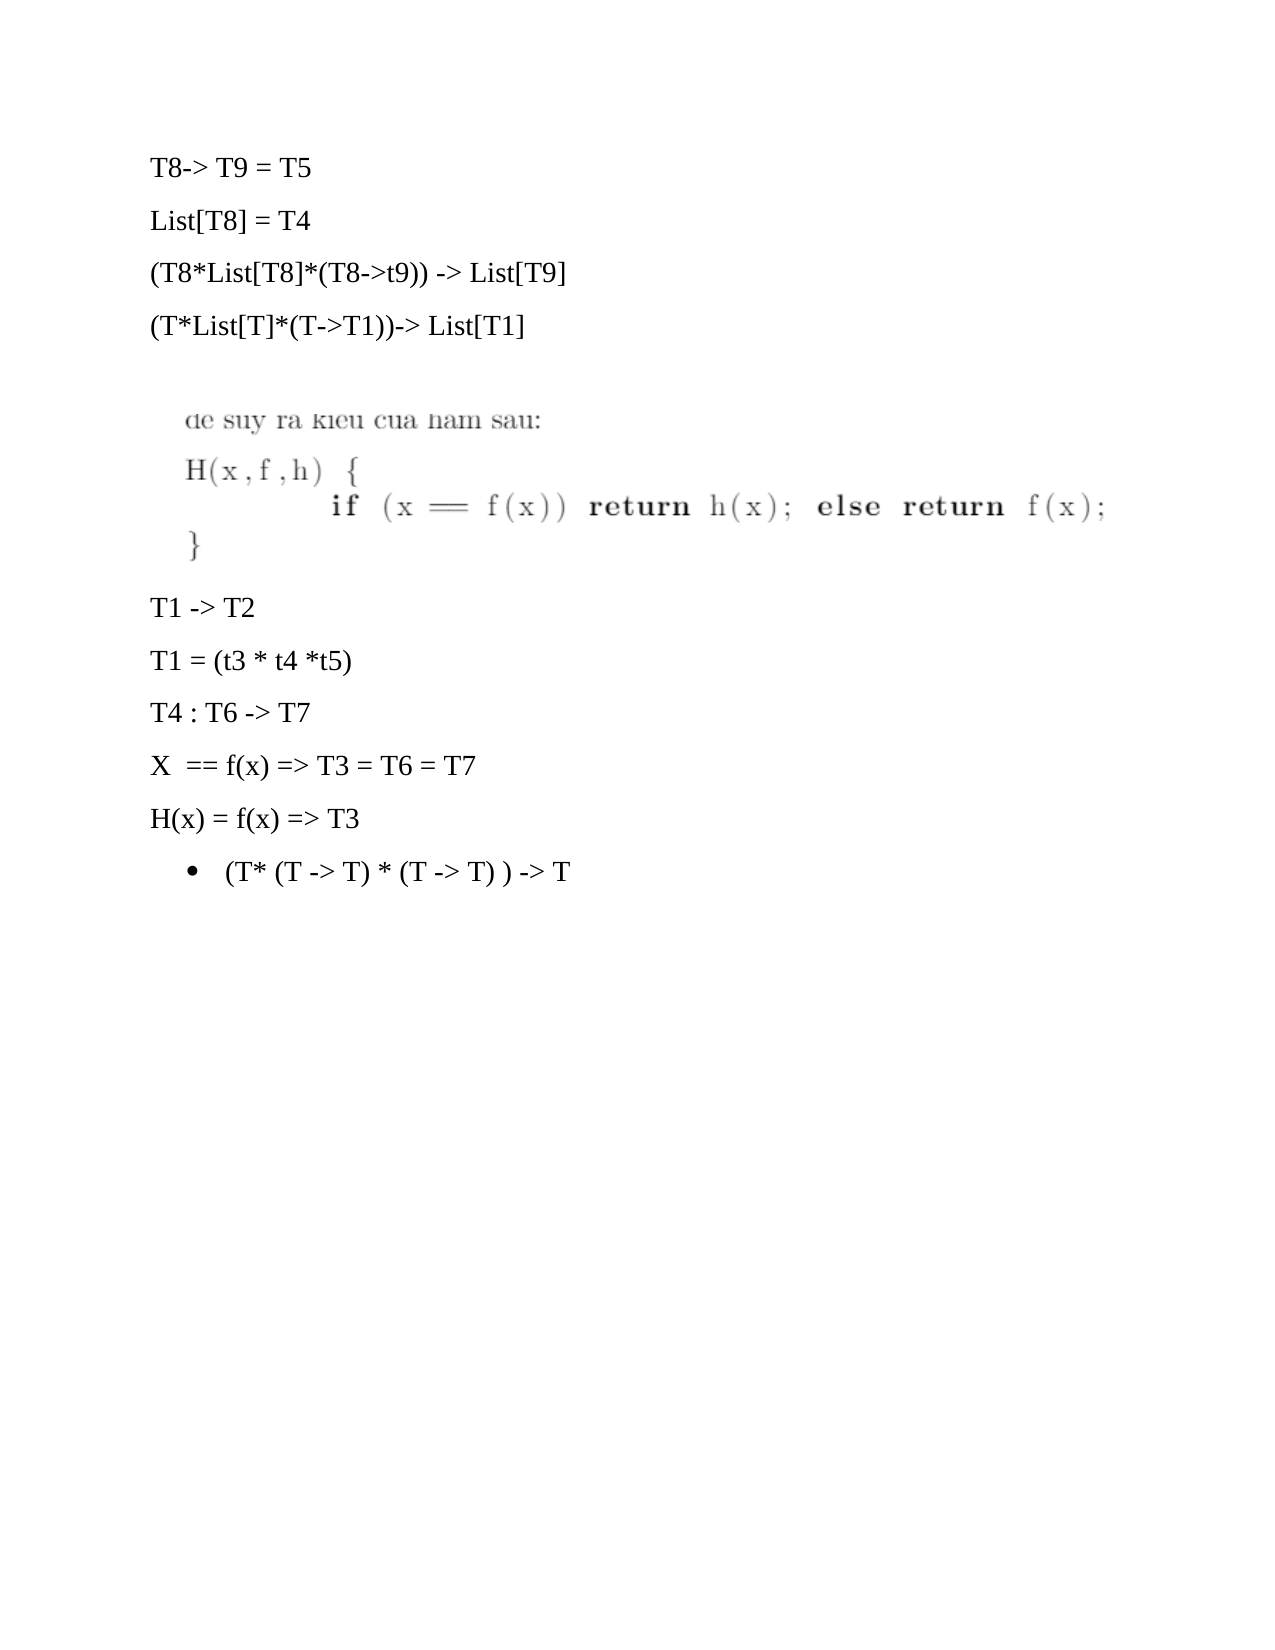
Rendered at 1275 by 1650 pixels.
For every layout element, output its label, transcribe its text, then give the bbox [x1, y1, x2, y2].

text H(x) = f(x) => T3 [150, 801, 1125, 834]
text (T8*List[T8]*(T8->t9)) -> List[T9] [150, 256, 1125, 289]
text X == f(x) => T3 = T6 = T7 [150, 748, 1125, 782]
text T4 : T6 -> T7 [150, 695, 1125, 729]
text List[T8] = T4 [150, 203, 1125, 236]
text T1 = (t3 * t4 *t5) [150, 643, 1125, 676]
picture [150, 414, 1125, 571]
text (T*List[T]*(T->T1))-> List[T1] [150, 308, 1125, 342]
text T1 -> T2 [150, 590, 1125, 623]
text T8-> T9 = T5 [150, 150, 1125, 183]
list (T* (T -> T) * (T -> T) ) -> T [187, 854, 1125, 887]
